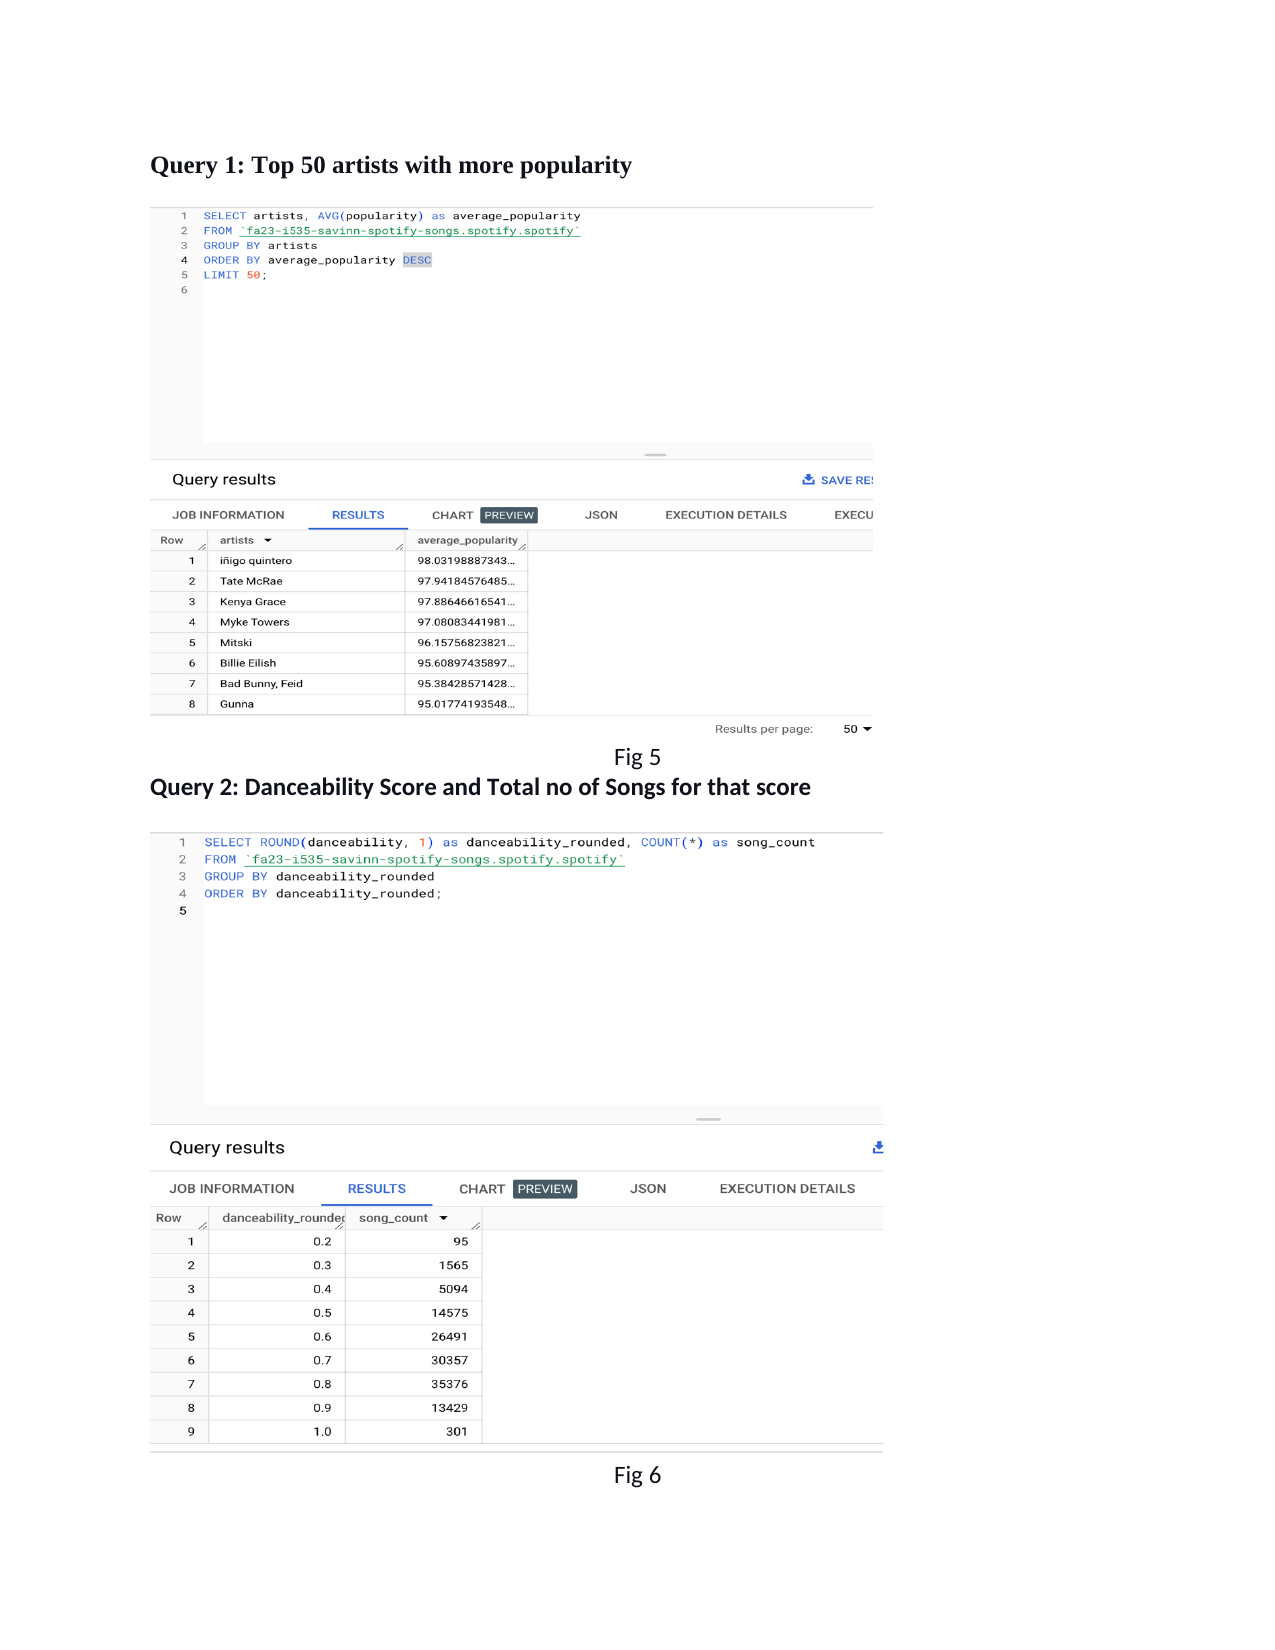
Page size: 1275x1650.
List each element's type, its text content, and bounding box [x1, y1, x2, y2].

text Query 1: Top 50 artists with more popularity [150, 150, 1125, 207]
picture [150, 832, 884, 1460]
text Fig 6 [150, 1459, 1125, 1490]
picture [150, 207, 873, 741]
text Fig 5 [150, 741, 1125, 771]
